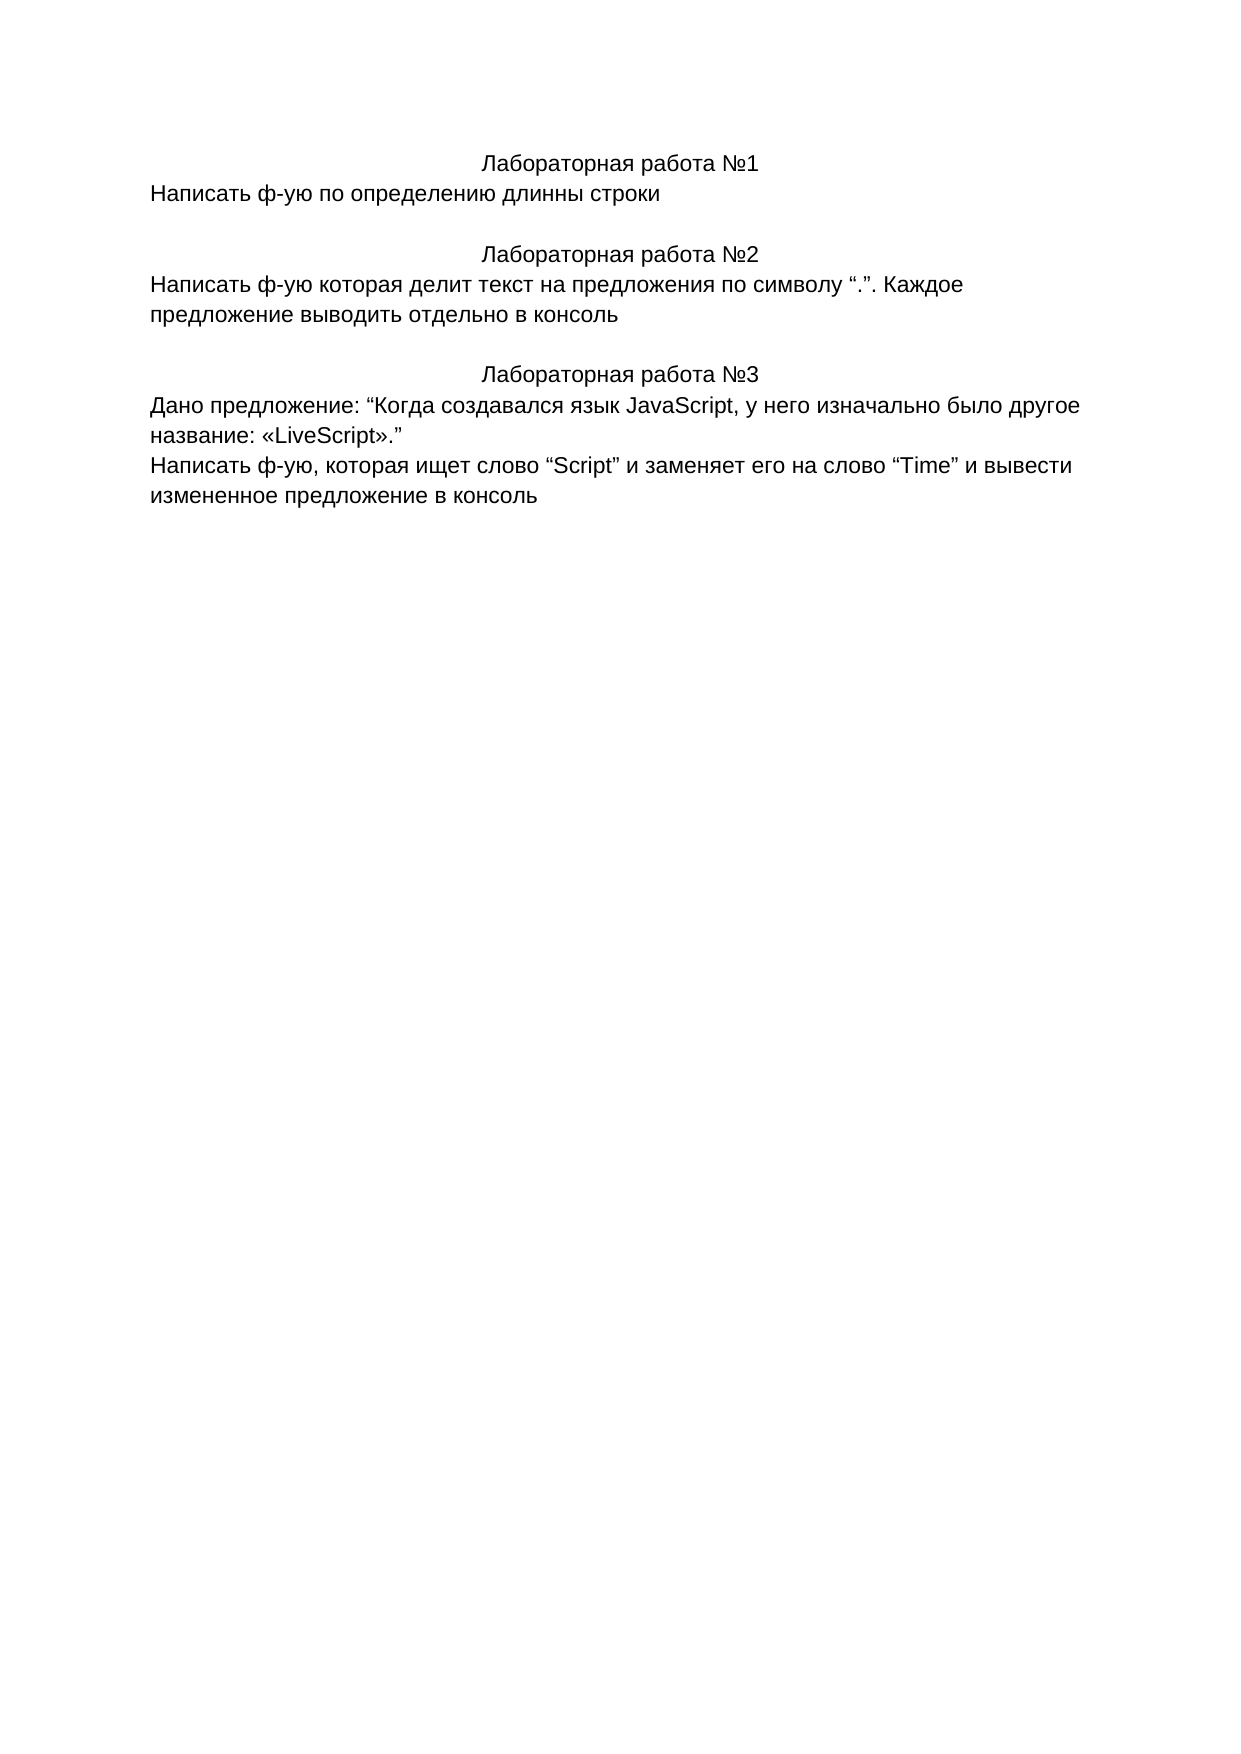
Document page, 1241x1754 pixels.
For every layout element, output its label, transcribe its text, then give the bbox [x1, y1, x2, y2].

text Лабораторная работа №2 [150, 241, 1090, 267]
text Дано предложение: “Когда создавался язык JavaScript, у него изначально было другое название: «LiveScript».” [150, 392, 1090, 448]
text Лабораторная работа №3 [150, 361, 1090, 388]
text Написать ф-ую по определению длинны строки [150, 180, 1090, 207]
text Написать ф-ую которая делит текст на предложения по символу “.”. Каждое предложение выводить отдельно в консоль [150, 271, 1090, 327]
text Лабораторная работа №1 [150, 150, 1090, 176]
text Написать ф-ую, которая ищет слово “Script” и заменяет его на слово “Time” и вывести измененное предложение в консоль [150, 452, 1090, 509]
